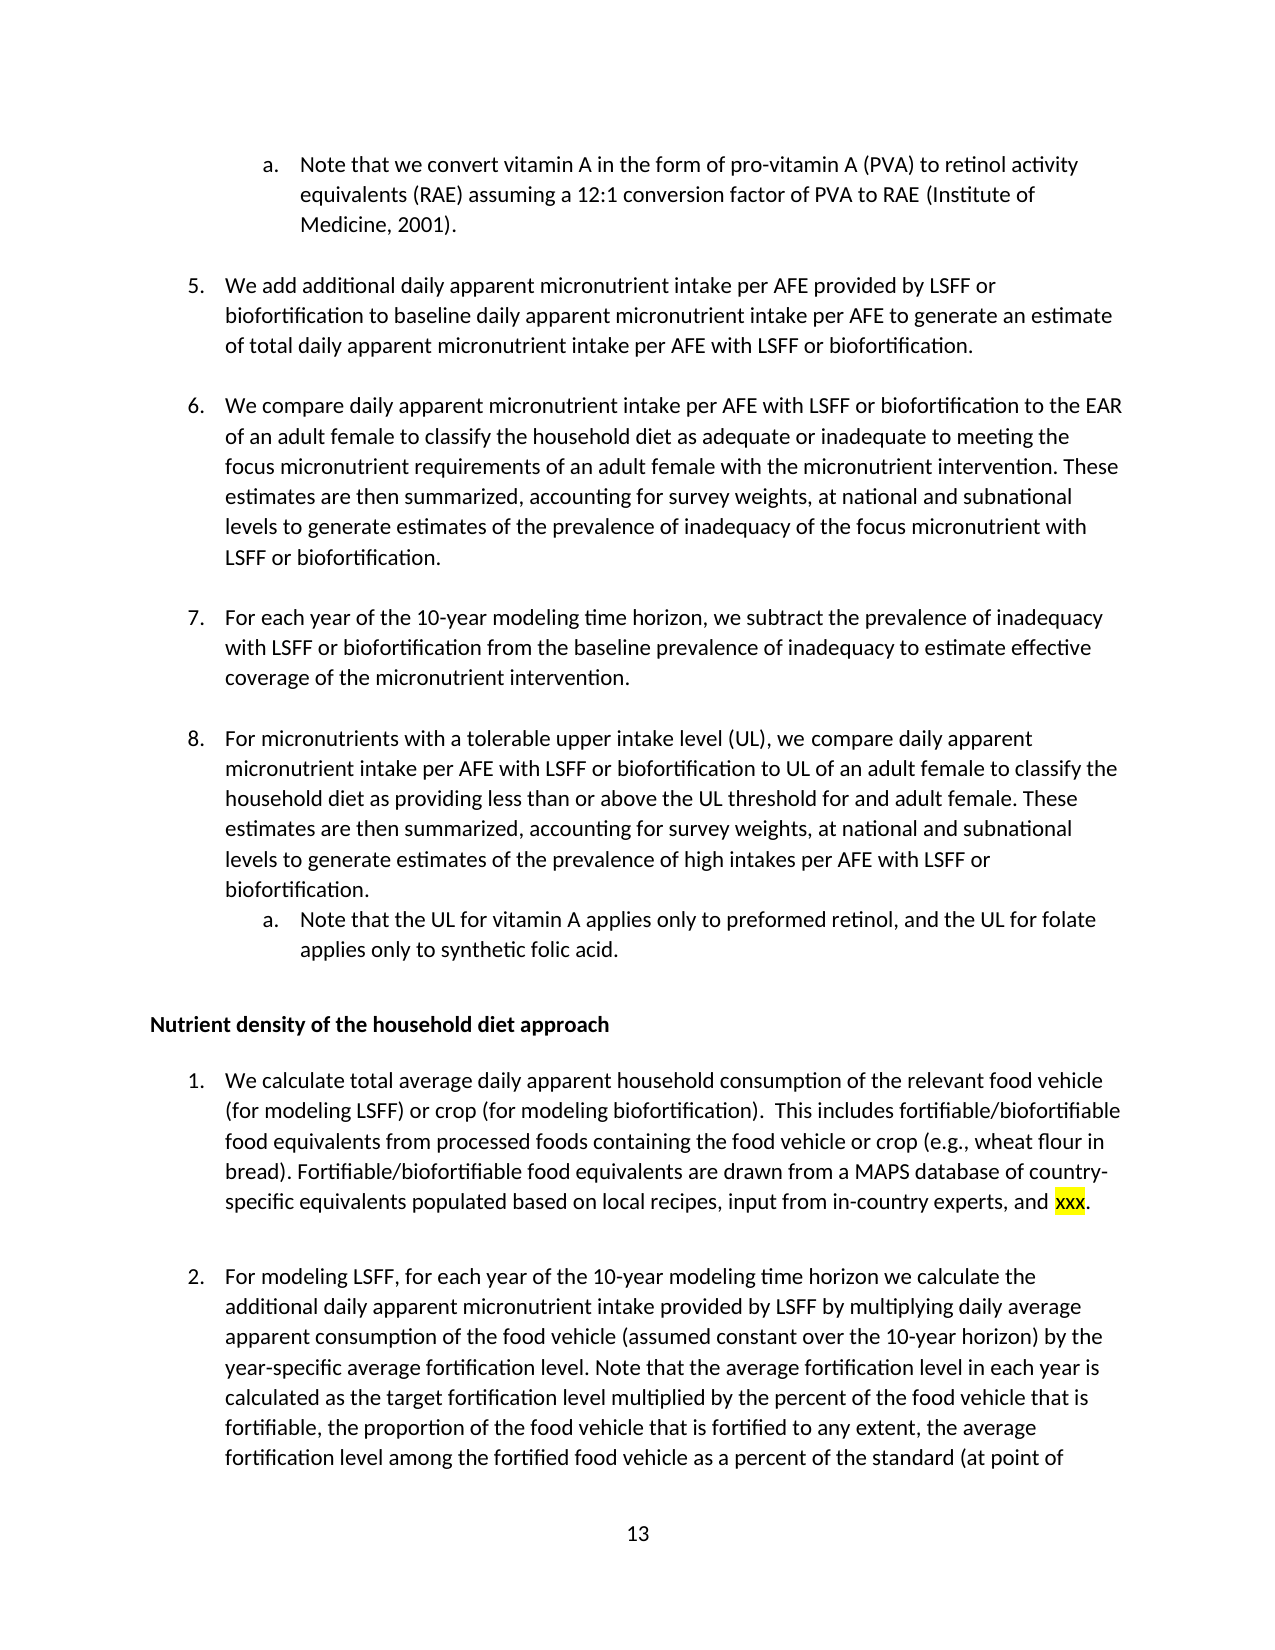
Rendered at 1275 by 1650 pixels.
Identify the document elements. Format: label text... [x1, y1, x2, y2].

list Note that we convert vitamin A in the form of pro-vitamin A (PVA) to retinol activity equivalents (RAE) assuming a 12:1 conversion factor of PVA to RAE (Institute of Medicine, 2001). [262, 150, 1125, 238]
list We compare daily apparent micronutrient intake per AFE with LSFF or biofortification to the EAR of an adult female to classify the household diet as adequate or inadequate to meeting the focus micronutrient requirements of an adult female with the micronutrient intervention. These estimates are then summarized, accounting for survey weights, at national and subnational levels to generate estimates of the prevalence of inadequacy of the focus micronutrient with LSFF or biofortification. [187, 392, 1125, 571]
list Note that the UL for vitamin A applies only to preformed retinol, and the UL for folate applies only to synthetic folic acid. [262, 905, 1125, 963]
list For each year of the 10-year modeling time horizon, we subtract the prevalence of inadequacy with LSFF or biofortification from the baseline prevalence of inadequacy to estimate effective coverage of the micronutrient intervention. [187, 603, 1125, 692]
list We calculate total average daily apparent household consumption of the relevant food vehicle (for modeling LSFF) or crop (for modeling biofortification). This includes fortifiable/biofortifiable food equivalents from processed foods containing the food vehicle or crop (e.g., wheat flour in bread). Fortifiable/biofortifiable food equivalents are drawn from a MAPS database of country-specific equivalents populated based on local recipes, input from in-country experts, and xxx. [187, 1066, 1125, 1215]
text Nutrient density of the household diet approach [150, 1010, 1125, 1038]
list For micronutrients with a tolerable upper intake level (UL), we compare daily apparent micronutrient intake per AFE with LSFF or biofortification to UL of an adult female to classify the household diet as providing less than or above the UL threshold for and adult female. These estimates are then summarized, accounting for survey weights, at national and subnational levels to generate estimates of the prevalence of high intakes per AFE with LSFF or biofortification. [187, 724, 1125, 903]
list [187, 1262, 1125, 1471]
list We add additional daily apparent micronutrient intake per AFE provided by LSFF or biofortification to baseline daily apparent micronutrient intake per AFE to generate an estimate of total daily apparent micronutrient intake per AFE with LSFF or biofortification. [187, 271, 1125, 359]
